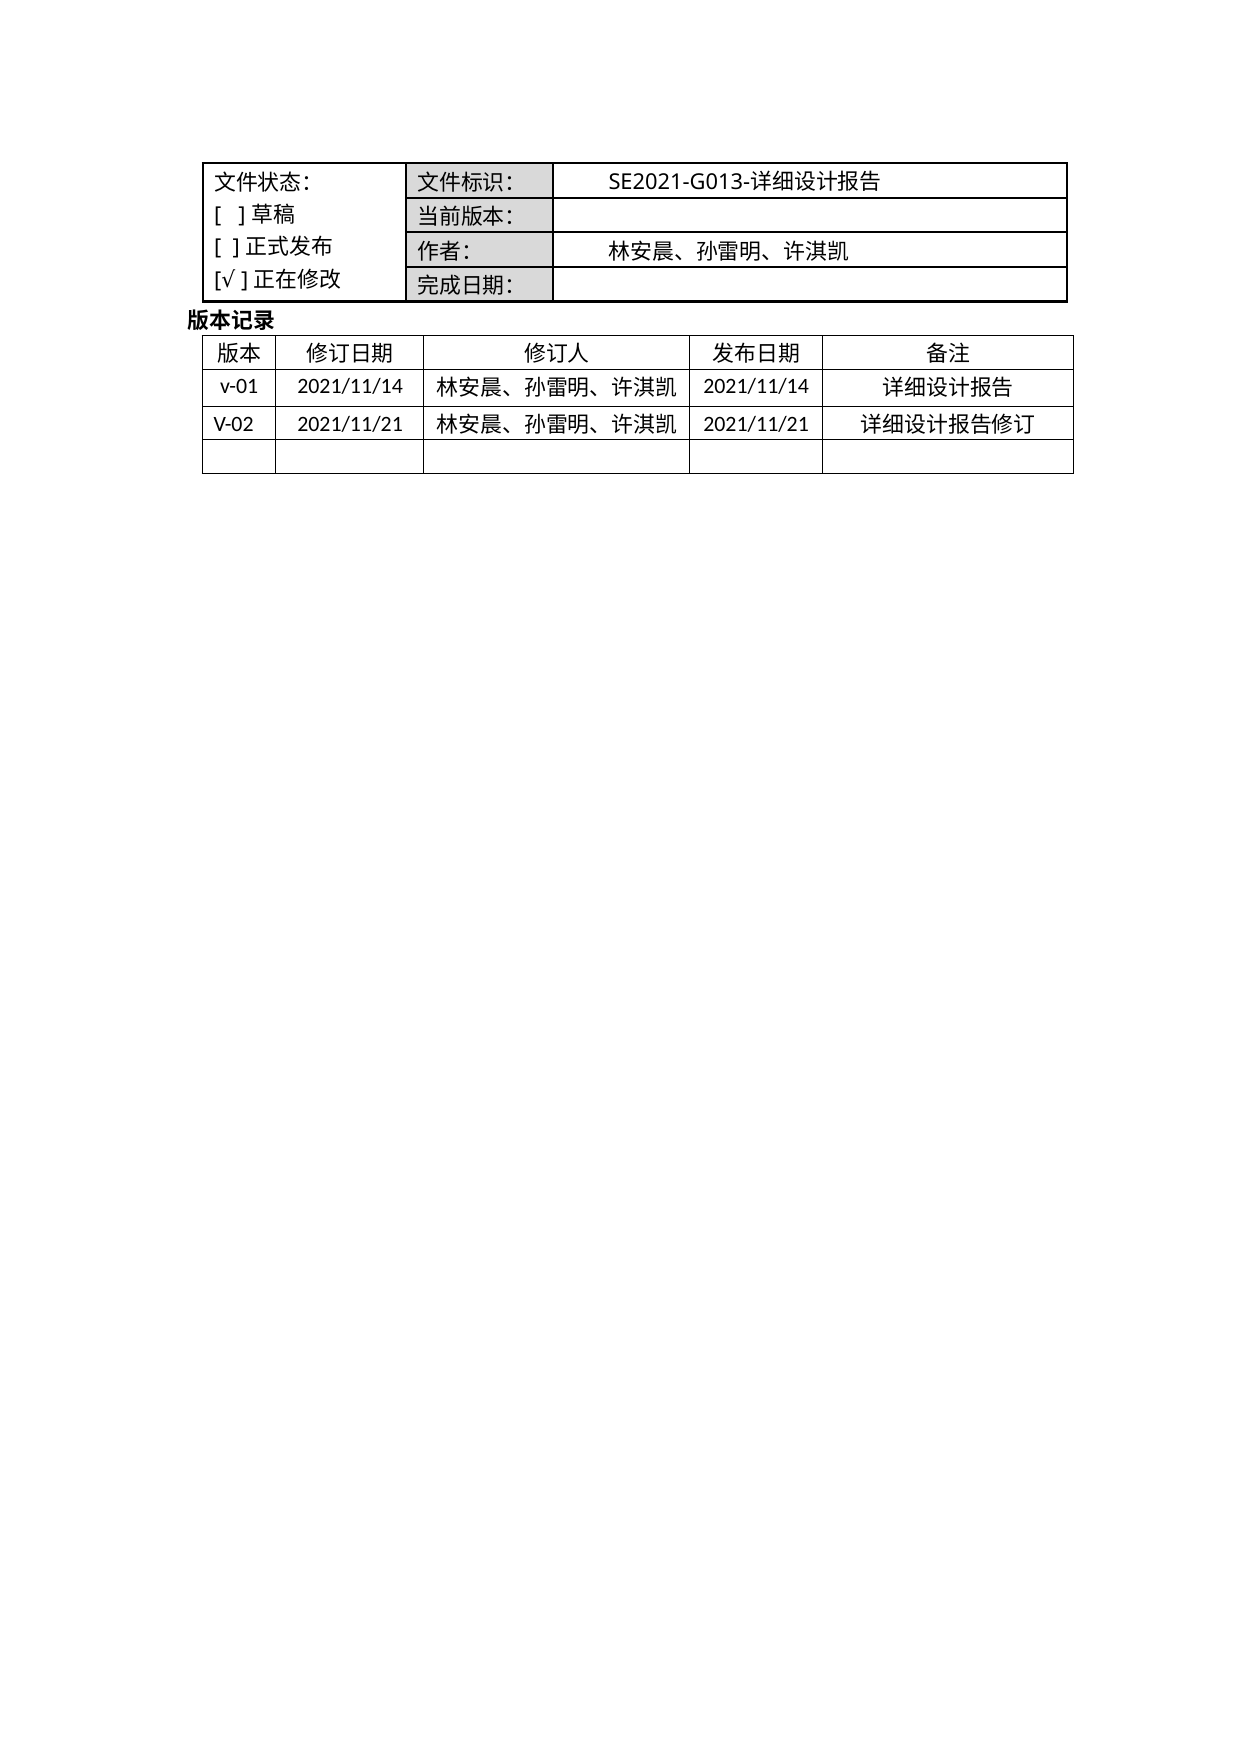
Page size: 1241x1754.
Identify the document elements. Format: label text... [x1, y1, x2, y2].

table_cell 详细设计报告 [823, 370, 1073, 406]
table_cell [554, 268, 1066, 300]
table_header 修订人 [424, 336, 689, 368]
table_header SE2021-G013-详细设计报告 [554, 164, 1066, 197]
table_cell 2021/11/21 [276, 407, 423, 439]
table_cell 林安晨、孙雷明、许淇凯 [424, 370, 689, 406]
table_header 文件状态： [ ] 草稿 [ ] 正式发布 [√ ] 正在修改 [204, 164, 405, 300]
table_cell 林安晨、孙雷明、许淇凯 [424, 407, 689, 439]
table_cell 2021/11/21 [690, 407, 822, 439]
table_cell 作者： [407, 233, 552, 266]
table_cell [424, 440, 689, 473]
table_header 文件标识： [407, 164, 552, 197]
table_cell 详细设计报告修订 [823, 407, 1073, 439]
table_cell v-01 [203, 370, 275, 406]
table_cell 完成日期： [407, 268, 552, 300]
table_header 发布日期 [690, 336, 822, 368]
table_cell 2021/11/14 [690, 370, 822, 406]
text 版本记录 [187, 302, 1053, 335]
table_header 备注 [823, 336, 1073, 368]
table_cell [823, 440, 1073, 473]
table_cell [554, 199, 1066, 231]
table_cell V-02 [203, 407, 275, 439]
table_cell [690, 440, 822, 473]
table_header 版本 [203, 336, 275, 368]
table_cell [276, 440, 423, 473]
table_cell 2021/11/14 [276, 370, 423, 406]
table_header 修订日期 [276, 336, 423, 368]
table_cell 林安晨、孙雷明、许淇凯 [554, 233, 1066, 266]
table_cell [203, 440, 275, 473]
table_cell 当前版本： [407, 199, 552, 231]
